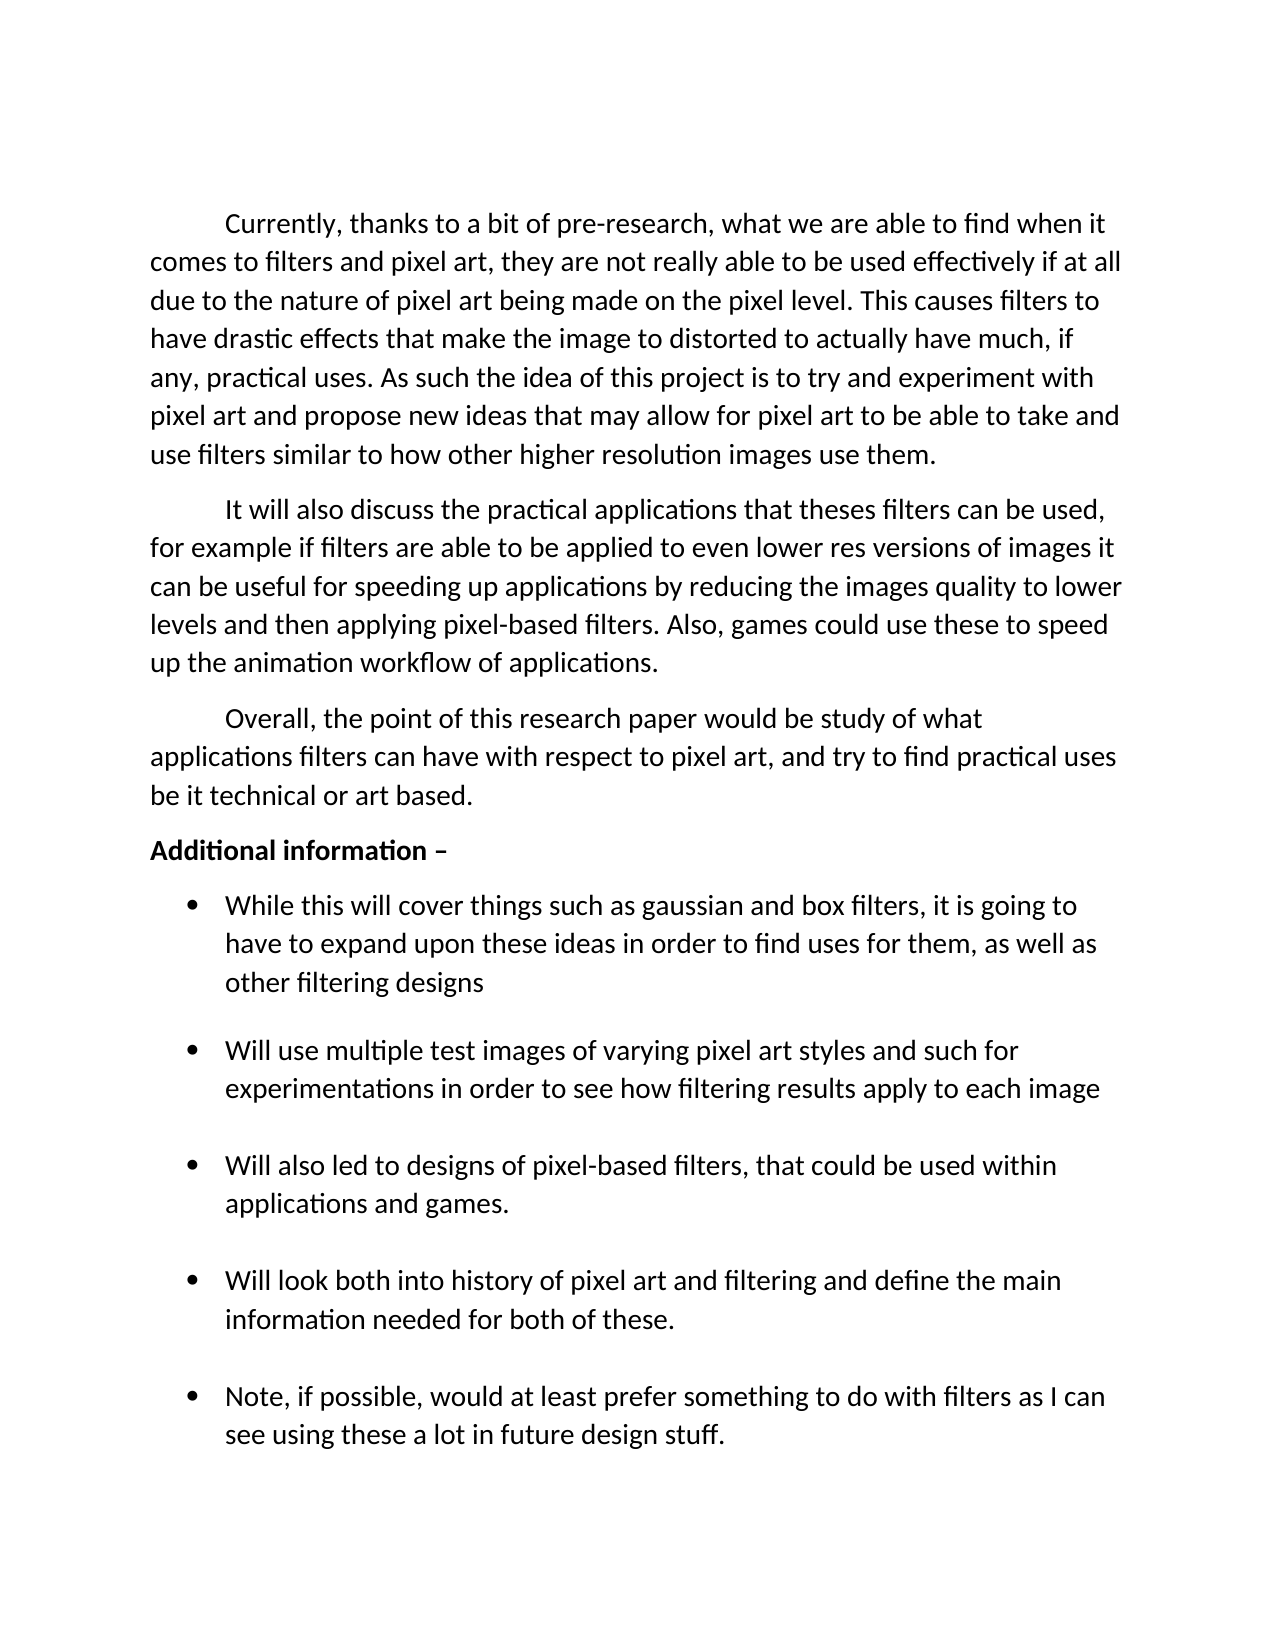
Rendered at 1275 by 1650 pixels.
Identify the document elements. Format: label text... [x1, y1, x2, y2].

text Currently, thanks to a bit of pre-research, what we are able to find when it comes to filters and pixel art, they are not really able to be used effectively if at all due to the nature of pixel art being made on the pixel level. This causes filters to have drastic effects that make the image to distorted to actually have much, if any, practical uses. As such the idea of this project is to try and experiment with pixel art and propose new ideas that may allow for pixel art to be able to take and use filters similar to how other higher resolution images use them. [150, 205, 1125, 471]
list Will use multiple test images of varying pixel art styles and such for experimentations in order to see how filtering results apply to each image [187, 1032, 1125, 1106]
text It will also discuss the practical applications that theses filters can be used, for example if filters are able to be applied to even lower res versions of images it can be useful for speeding up applications by reducing the images quality to lower levels and then applying pixel-based filters. Also, games could use these to speed up the animation workflow of applications. [150, 491, 1125, 680]
list Will look both into history of pixel art and filtering and define the main information needed for both of these. [187, 1262, 1125, 1336]
list While this will cover things such as gaussian and box filters, it is going to have to expand upon these ideas in order to find uses for them, as well as other filtering designs [187, 887, 1125, 1029]
list Will also led to designs of pixel-based filters, that could be used within applications and games. [187, 1147, 1125, 1221]
list Note, if possible, would at least prefer something to do with filters as I can see using these a lot in future design stuff. [187, 1378, 1125, 1452]
text Additional information – [150, 832, 1125, 867]
text Overall, the point of this research paper would be study of what applications filters can have with respect to pixel art, and try to find practical uses be it technical or art based. [150, 700, 1125, 812]
